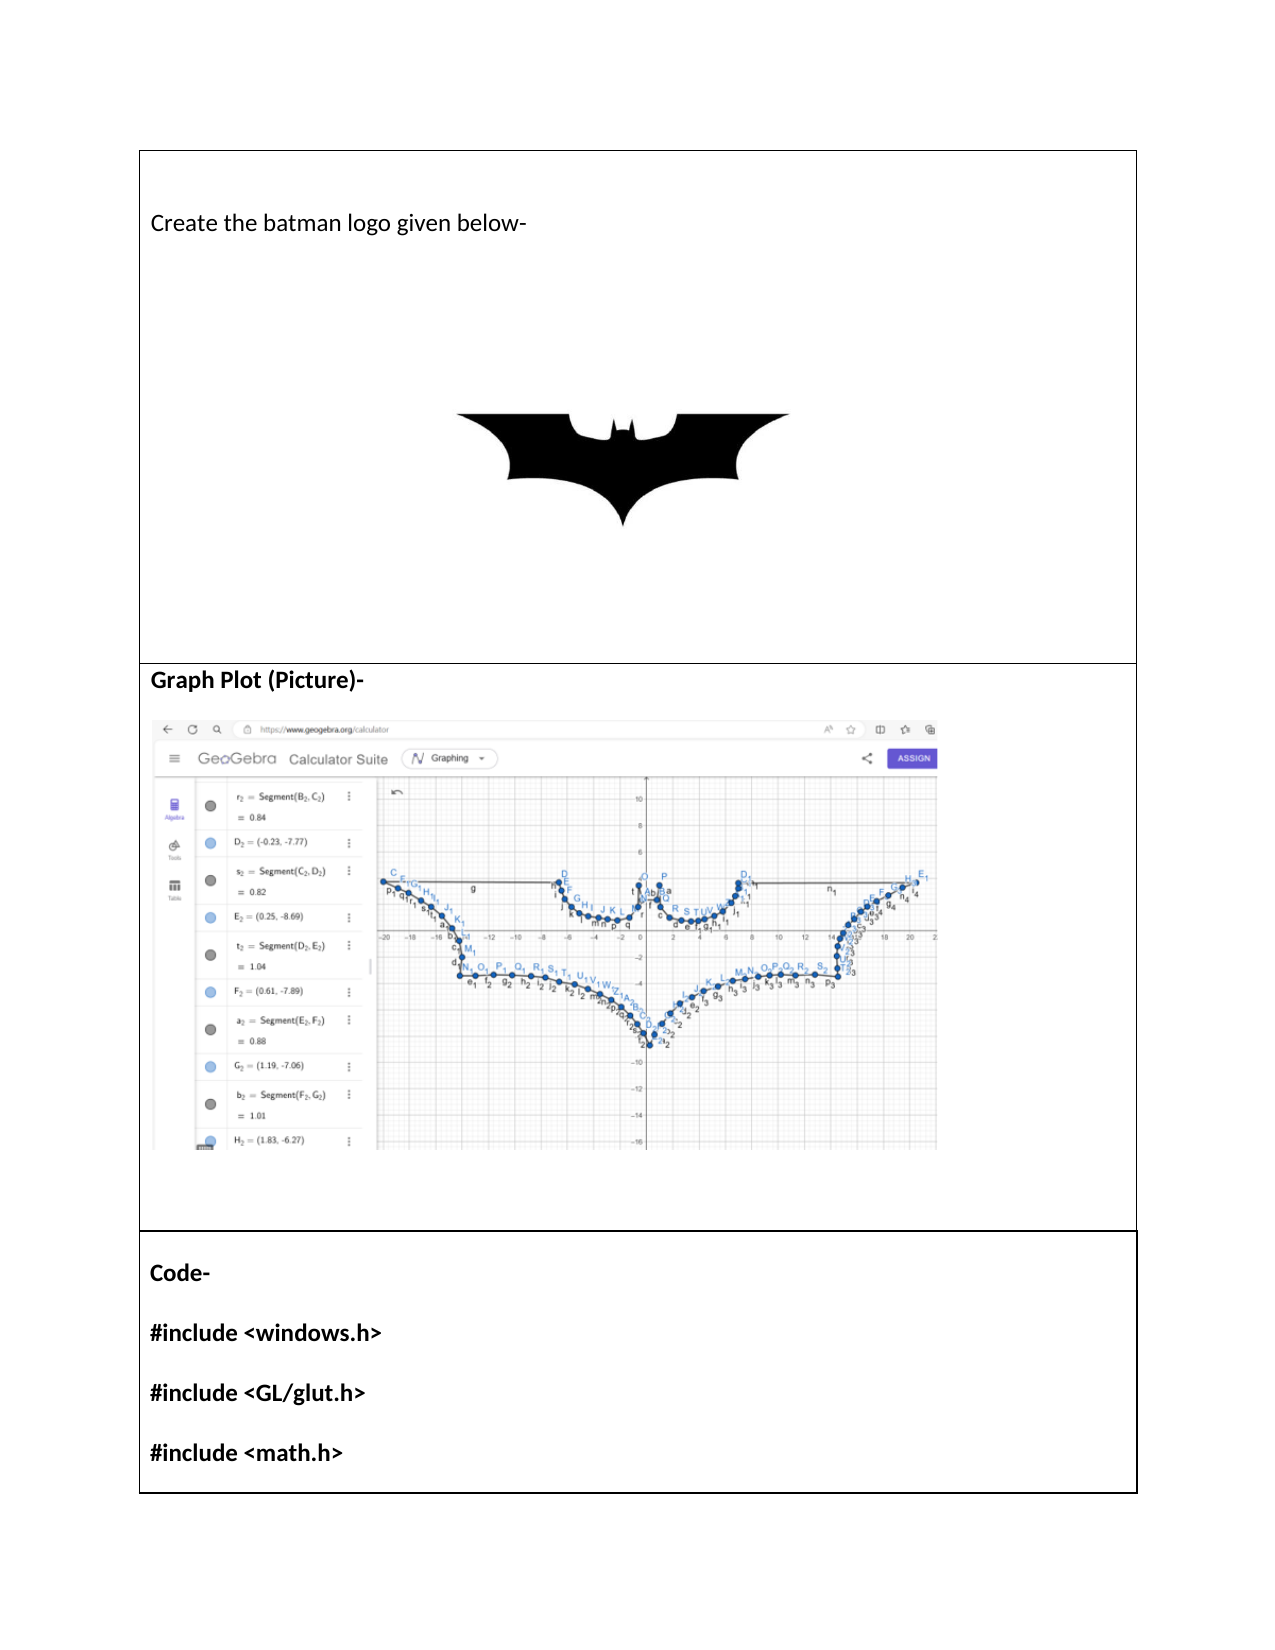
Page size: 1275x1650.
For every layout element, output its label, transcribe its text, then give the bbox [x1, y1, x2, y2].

picture [436, 272, 827, 663]
picture [150, 720, 938, 1150]
table_cell Graph Plot (Picture)- [140, 664, 1136, 1230]
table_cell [140, 1232, 1136, 1492]
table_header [140, 151, 1136, 663]
